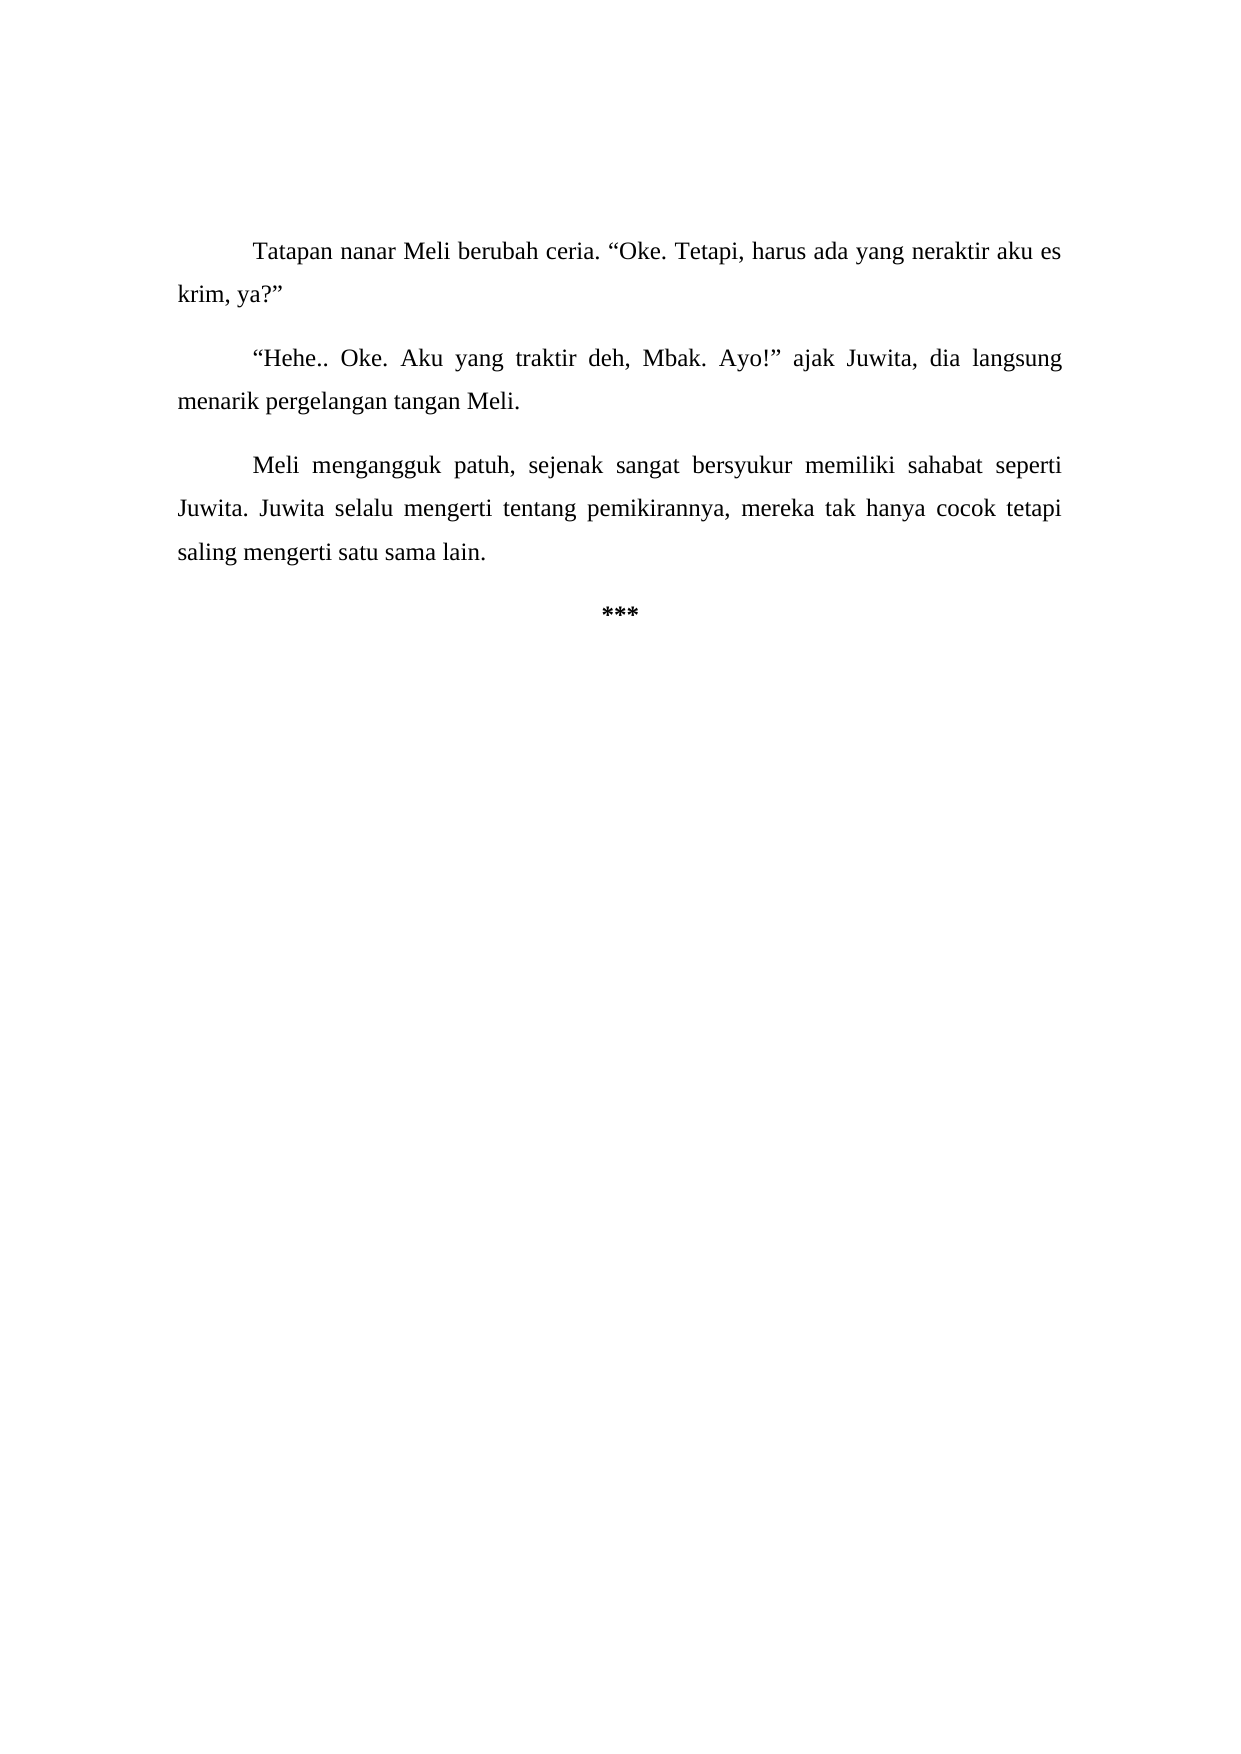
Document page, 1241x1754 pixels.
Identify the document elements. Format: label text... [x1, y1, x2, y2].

text Tatapan nanar Meli berubah ceria. “Oke. Tetapi, harus ada yang neraktir aku es krim, ya?” [177, 236, 1063, 308]
text “Hehe.. Oke. Aku yang traktir deh, Mbak. Ayo!” ajak Juwita, dia langsung menarik pergelangan tangan Meli. [177, 343, 1063, 415]
text *** [177, 601, 1063, 629]
text Meli mengangguk patuh, sejenak sangat bersyukur memiliki sahabat seperti Juwita. Juwita selalu mengerti tentang pemikirannya, mereka tak hanya cocok tetapi saling mengerti satu sama lain. [177, 450, 1063, 565]
